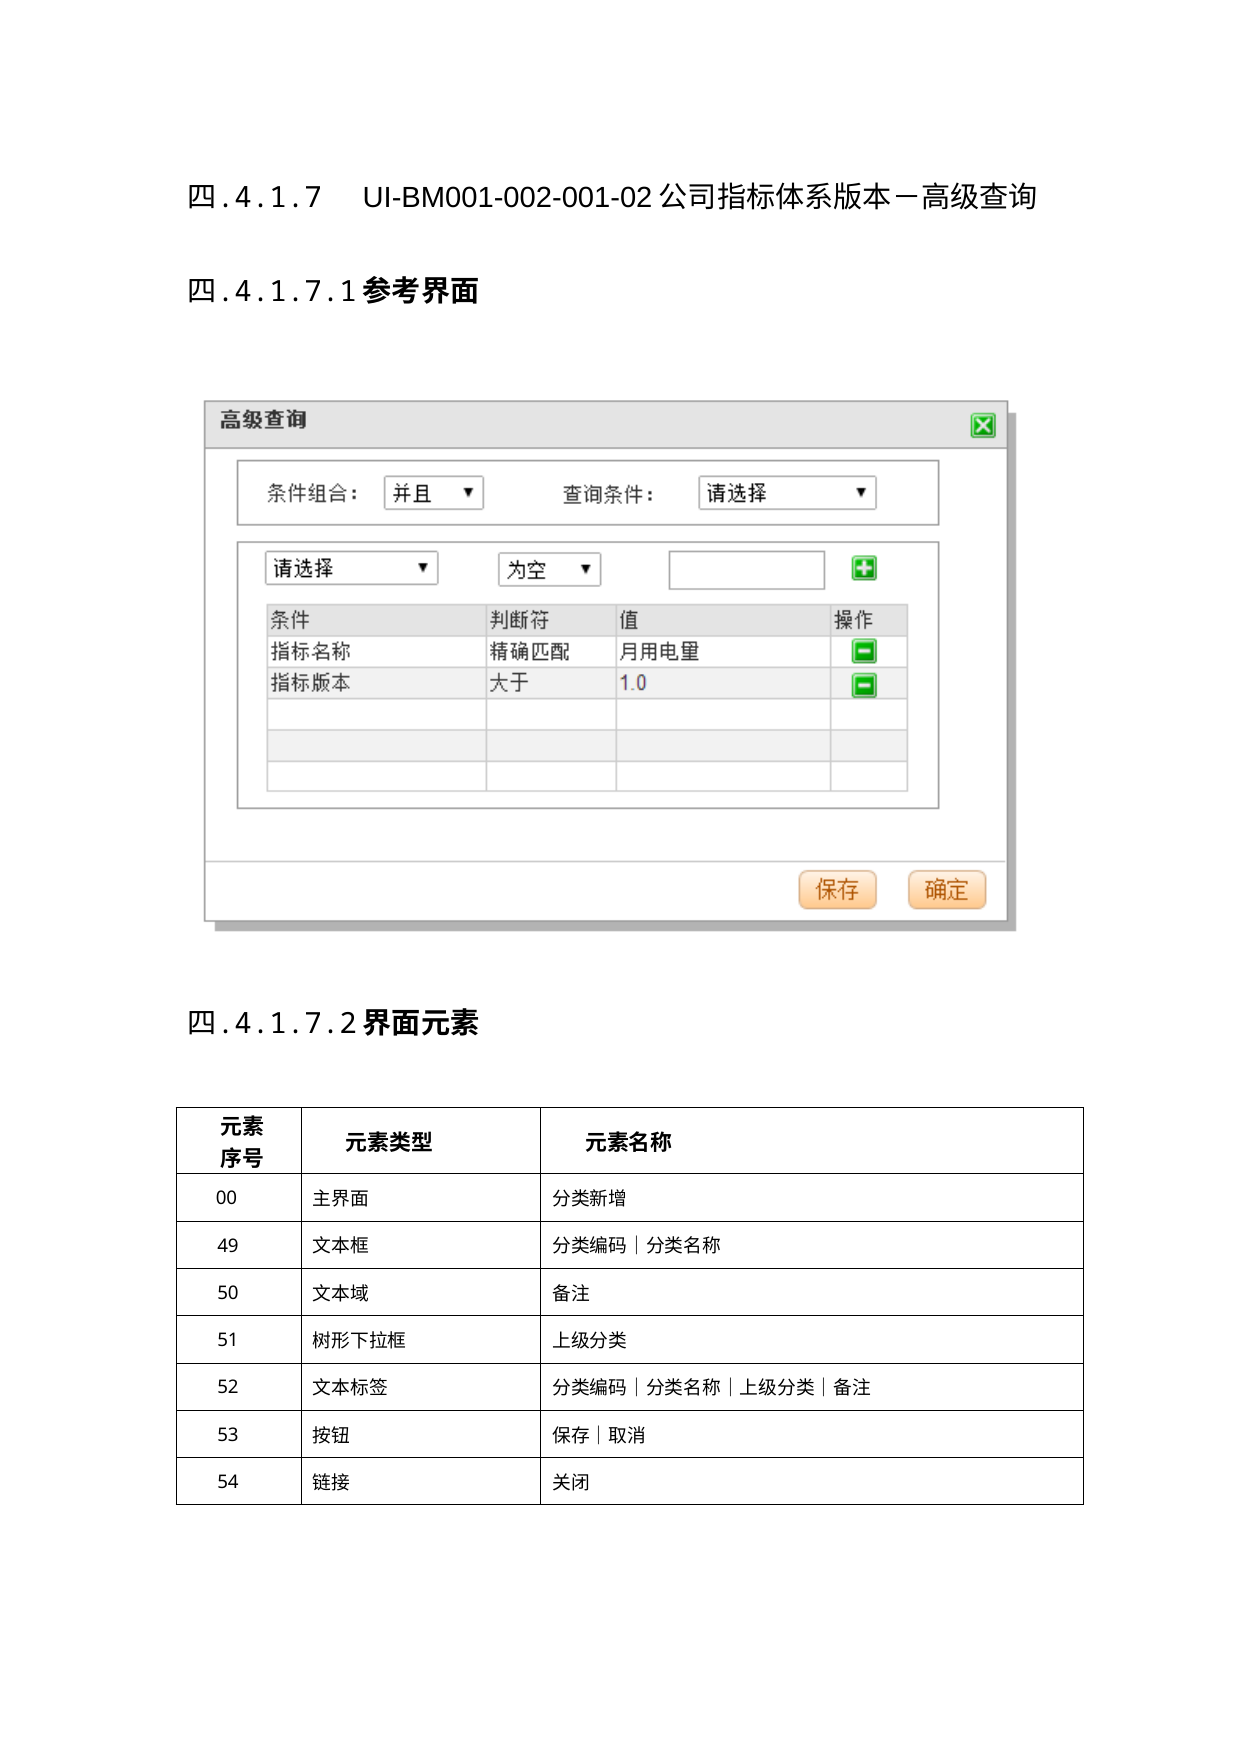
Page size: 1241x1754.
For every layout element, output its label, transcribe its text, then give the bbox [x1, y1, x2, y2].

table_cell 00 [177, 1174, 301, 1221]
table_header 元素 序号 [177, 1108, 301, 1173]
table_cell [177, 1316, 301, 1362]
table_cell [177, 1411, 301, 1457]
table_cell 按钮 [302, 1411, 540, 1457]
table_cell 分类编码｜分类名称 [541, 1222, 1083, 1268]
table_cell 链接 [302, 1458, 540, 1504]
subtitle 界面元素 [187, 989, 1053, 1054]
table_cell 分类编码｜分类名称｜上级分类｜备注 [541, 1364, 1083, 1410]
table_cell 主界面 [302, 1174, 540, 1221]
subtitle UI-BM001-002-001-02公司指标体系版本－高级查询 [187, 162, 1053, 227]
table_header 元素类型 [302, 1108, 540, 1173]
table_header 元素名称 [541, 1108, 1083, 1173]
table_cell 文本框 [302, 1222, 540, 1268]
table_cell [177, 1222, 301, 1268]
table_cell 关闭 [541, 1458, 1083, 1504]
table_cell [177, 1458, 301, 1504]
table_cell 保存｜取消 [541, 1411, 1083, 1457]
table_cell [177, 1364, 301, 1410]
table_cell 树形下拉框 [302, 1316, 540, 1362]
subtitle 参考界面 [187, 256, 1053, 321]
table_cell 分类新增 [541, 1174, 1083, 1221]
table_cell 文本域 [302, 1269, 540, 1315]
table_cell [177, 1269, 301, 1315]
table_cell 备注 [541, 1269, 1083, 1315]
table_cell 文本标签 [302, 1364, 540, 1410]
picture [187, 374, 1043, 944]
table_cell 上级分类 [541, 1316, 1083, 1362]
